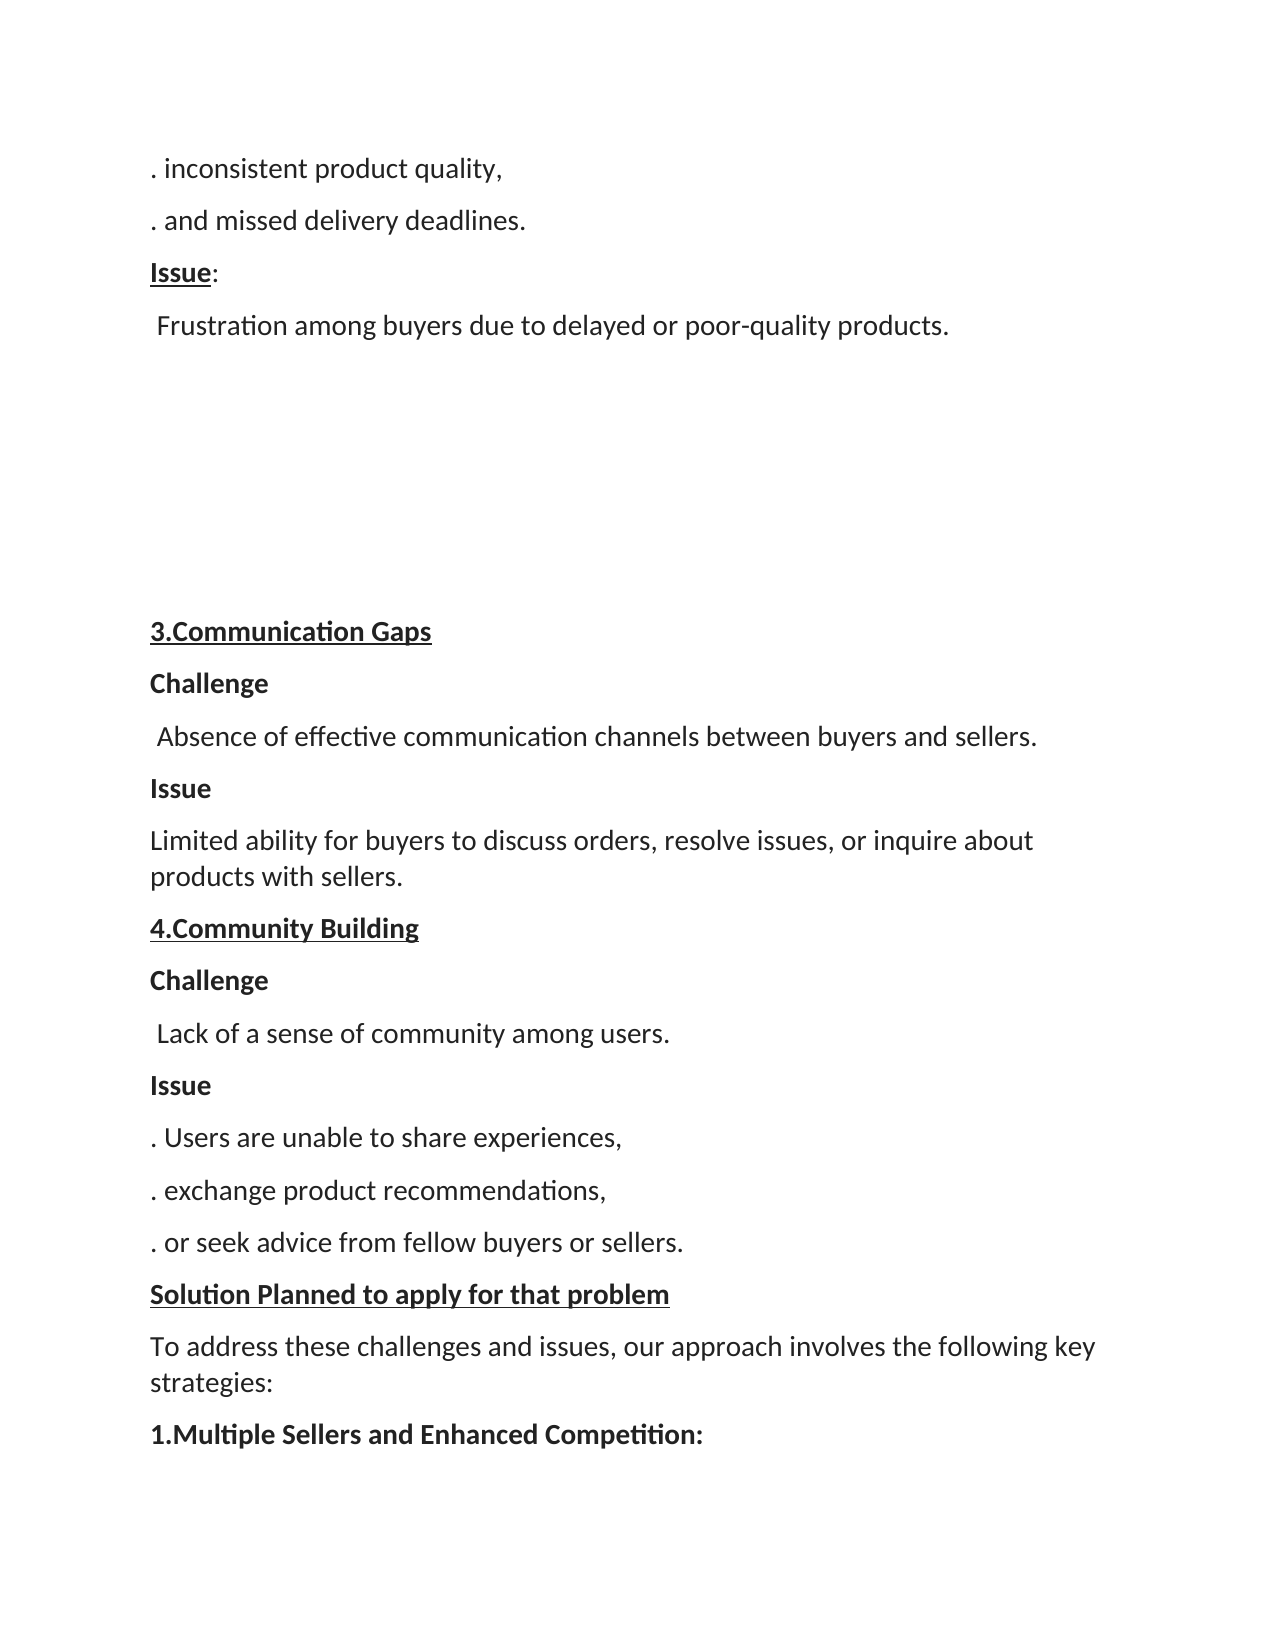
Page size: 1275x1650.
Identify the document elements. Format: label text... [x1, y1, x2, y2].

text . or seek advice from fellow buyers or sellers. [150, 1224, 1125, 1259]
text Issue [150, 770, 1125, 806]
text 3.Communication Gaps [150, 613, 1125, 649]
text Frustration among buyers due to delayed or poor-quality products. [150, 307, 1125, 342]
text Challenge [150, 665, 1125, 701]
text . and missed delivery deadlines. [150, 202, 1125, 238]
text Issue [150, 1067, 1125, 1103]
text 1.Multiple Sellers and Enhanced Competition: [150, 1416, 1125, 1452]
text To address these challenges and issues, our approach involves the following key strategies: [150, 1328, 1125, 1400]
text Challenge [150, 962, 1125, 998]
text Solution Planned to apply for that problem [150, 1276, 1125, 1312]
text 4.Community Building [150, 910, 1125, 946]
text Lack of a sense of community among users. [150, 1015, 1125, 1050]
text . Users are unable to share experiences, [150, 1119, 1125, 1155]
text Absence of effective communication channels between buyers and sellers. [150, 718, 1125, 753]
text . exchange product recommendations, [150, 1172, 1125, 1207]
text . inconsistent product quality, [150, 150, 1125, 186]
text Issue: [150, 254, 1125, 290]
text Limited ability for buyers to discuss orders, resolve issues, or inquire about products with sellers. [150, 822, 1125, 893]
